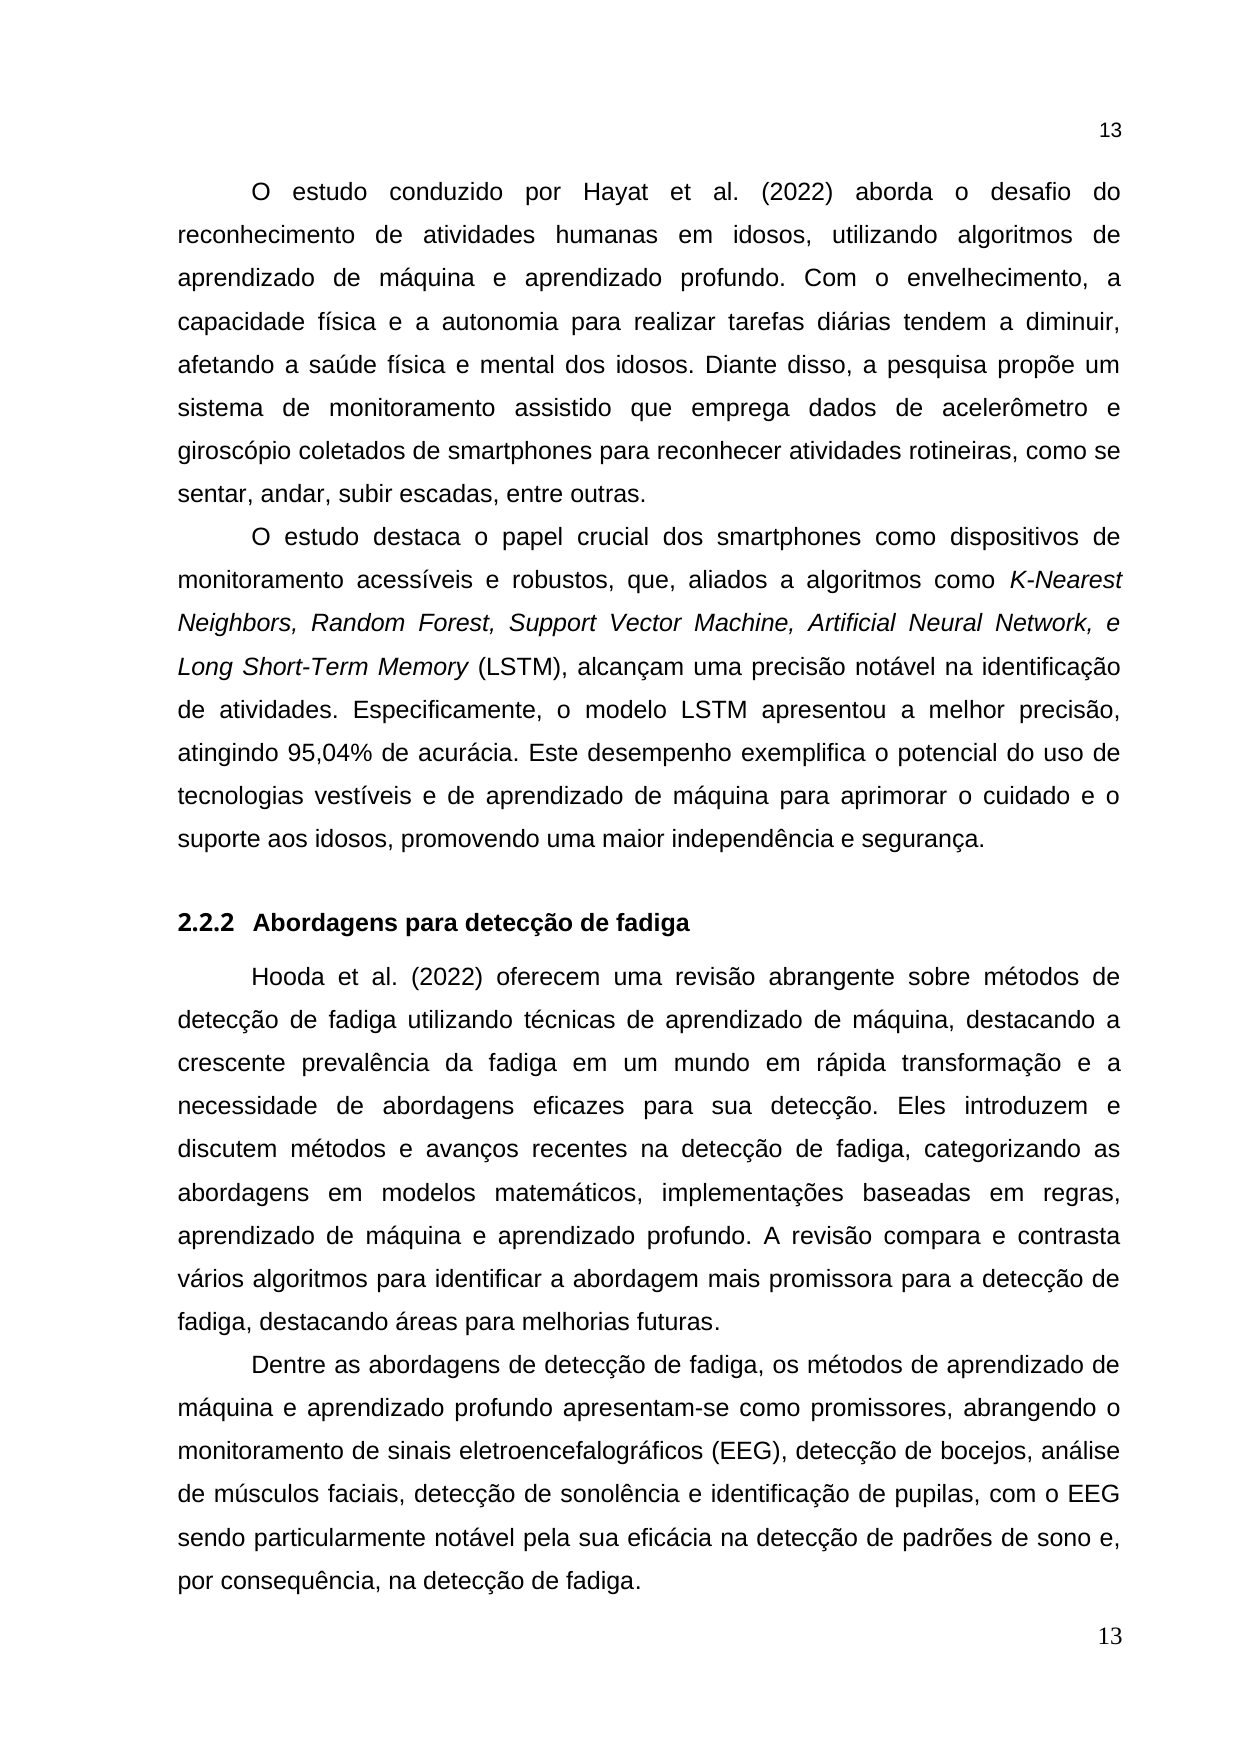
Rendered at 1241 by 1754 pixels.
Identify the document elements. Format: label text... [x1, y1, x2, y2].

text O estudo conduzido por Hayat et al. (2022) aborda o desafio do reconhecimento de atividades humanas em idosos, utilizando algoritmos de aprendizado de máquina e aprendizado profundo. Com o envelhecimento, a capacidade física e a autonomia para realizar tarefas diárias tendem a diminuir, afetando a saúde física e mental dos idosos. Diante disso, a pesquisa propõe um sistema de monitoramento assistido que emprega dados de acelerômetro e giroscópio coletados de smartphones para reconhecer atividades rotineiras, como se sentar, andar, subir escadas, entre outras. [177, 177, 1122, 508]
subtitle Abordagens para detecção de fadiga [177, 905, 1122, 939]
text Dentre as abordagens de detecção de fadiga, os métodos de aprendizado de máquina e aprendizado profundo apresentam-se como promissores, abrangendo o monitoramento de sinais eletroencefalográficos (EEG), detecção de bocejos, análise de músculos faciais, detecção de sonolência e identificação de pupilas, com o EEG sendo particularmente notável pela sua eficácia na detecção de padrões de sono e, por consequência, na detecção de fadiga​​. [177, 1350, 1122, 1594]
text Hooda et al. (2022) oferecem uma revisão abrangente sobre métodos de detecção de fadiga utilizando técnicas de aprendizado de máquina, destacando a crescente prevalência da fadiga em um mundo em rápida transformação e a necessidade de abordagens eficazes para sua detecção. Eles introduzem e discutem métodos e avanços recentes na detecção de fadiga, categorizando as abordagens em modelos matemáticos, implementações baseadas em regras, aprendizado de máquina e aprendizado profundo. A revisão compara e contrasta vários algoritmos para identificar a abordagem mais promissora para a detecção de fadiga, destacando áreas para melhorias futuras​​. [177, 962, 1122, 1336]
text O estudo destaca o papel crucial dos smartphones como dispositivos de monitoramento acessíveis e robustos, que, aliados a algoritmos como K-Nearest Neighbors, Random Forest, Support Vector Machine, Artificial Neural Network, e Long Short-Term Memory (LSTM), alcançam uma precisão notável na identificação de atividades. Especificamente, o modelo LSTM apresentou a melhor precisão, atingindo 95,04% de acurácia. Este desempenho exemplifica o potencial do uso de tecnologias vestíveis e de aprendizado de máquina para aprimorar o cuidado e o suporte aos idosos, promovendo uma maior independência e segurança. [177, 522, 1122, 853]
